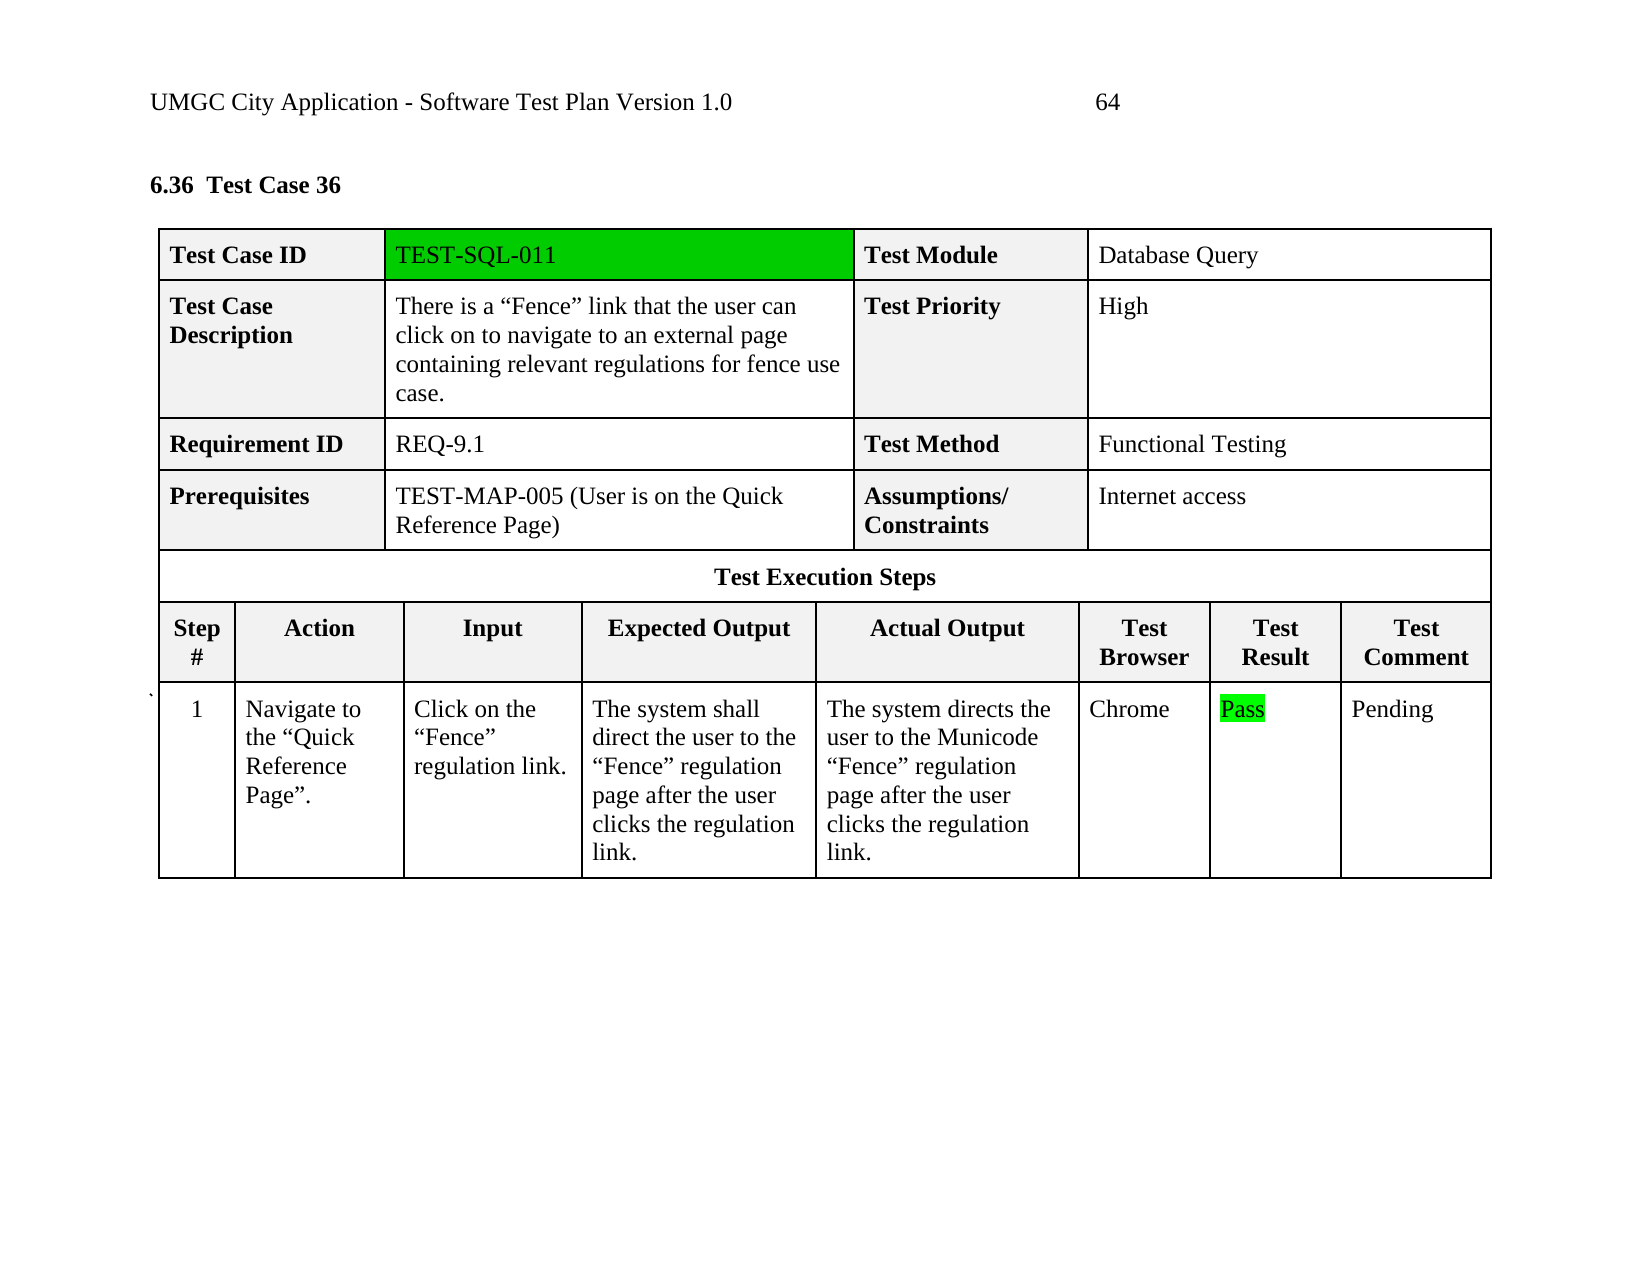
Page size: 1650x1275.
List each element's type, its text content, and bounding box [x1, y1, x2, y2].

table_header Database Query [1089, 230, 1490, 279]
table_cell Pass [1211, 683, 1340, 877]
table_cell Assumptions/ Constraints [855, 471, 1087, 549]
table_cell Test Result [1211, 603, 1340, 681]
table_cell Step # [160, 603, 234, 681]
table_header TEST-SQL-011 [386, 230, 853, 279]
table_cell Test Case Description [160, 281, 384, 417]
table_cell Prerequisites [160, 471, 384, 549]
table_cell Pending [1342, 683, 1490, 877]
table_cell Input [405, 603, 581, 681]
table_cell 1 [160, 683, 234, 877]
table_cell The system directs the user to the Municode “Fence” regulation page after the user clicks the regulation link. [817, 683, 1078, 877]
table_cell Requirement ID [160, 419, 384, 469]
table_cell Navigate to the “Quick Reference Page”. [236, 683, 403, 877]
table_cell REQ-9.1 [386, 419, 853, 469]
table_header Test Case ID [160, 230, 384, 279]
subtitle Test Case 36 [150, 170, 1500, 199]
table_cell Test Execution Steps [160, 551, 1490, 601]
table_cell Test Method [855, 419, 1087, 469]
table_cell There is a “Fence” link that the user can click on to navigate to an external page containing relevant regulations for fence use case. [386, 281, 853, 417]
table_cell Test Comment [1342, 603, 1490, 681]
table_cell High [1089, 281, 1490, 417]
table_cell The system shall direct the user to the “Fence” regulation page after the user clicks the regulation link. [583, 683, 815, 877]
table_cell Chrome [1080, 683, 1209, 877]
table_cell Functional Testing [1089, 419, 1490, 469]
table_cell Internet access [1089, 471, 1490, 549]
table_cell Action [236, 603, 403, 681]
table_header Test Module [855, 230, 1087, 279]
table_cell Click on the “Fence” regulation link. [405, 683, 581, 877]
table_cell Test Priority [855, 281, 1087, 417]
table_cell Actual Output [817, 603, 1078, 681]
table_cell Test Browser [1080, 603, 1209, 681]
table_cell TEST-MAP-005 (User is on the Quick Reference Page) [386, 471, 853, 549]
table_cell Expected Output [583, 603, 815, 681]
